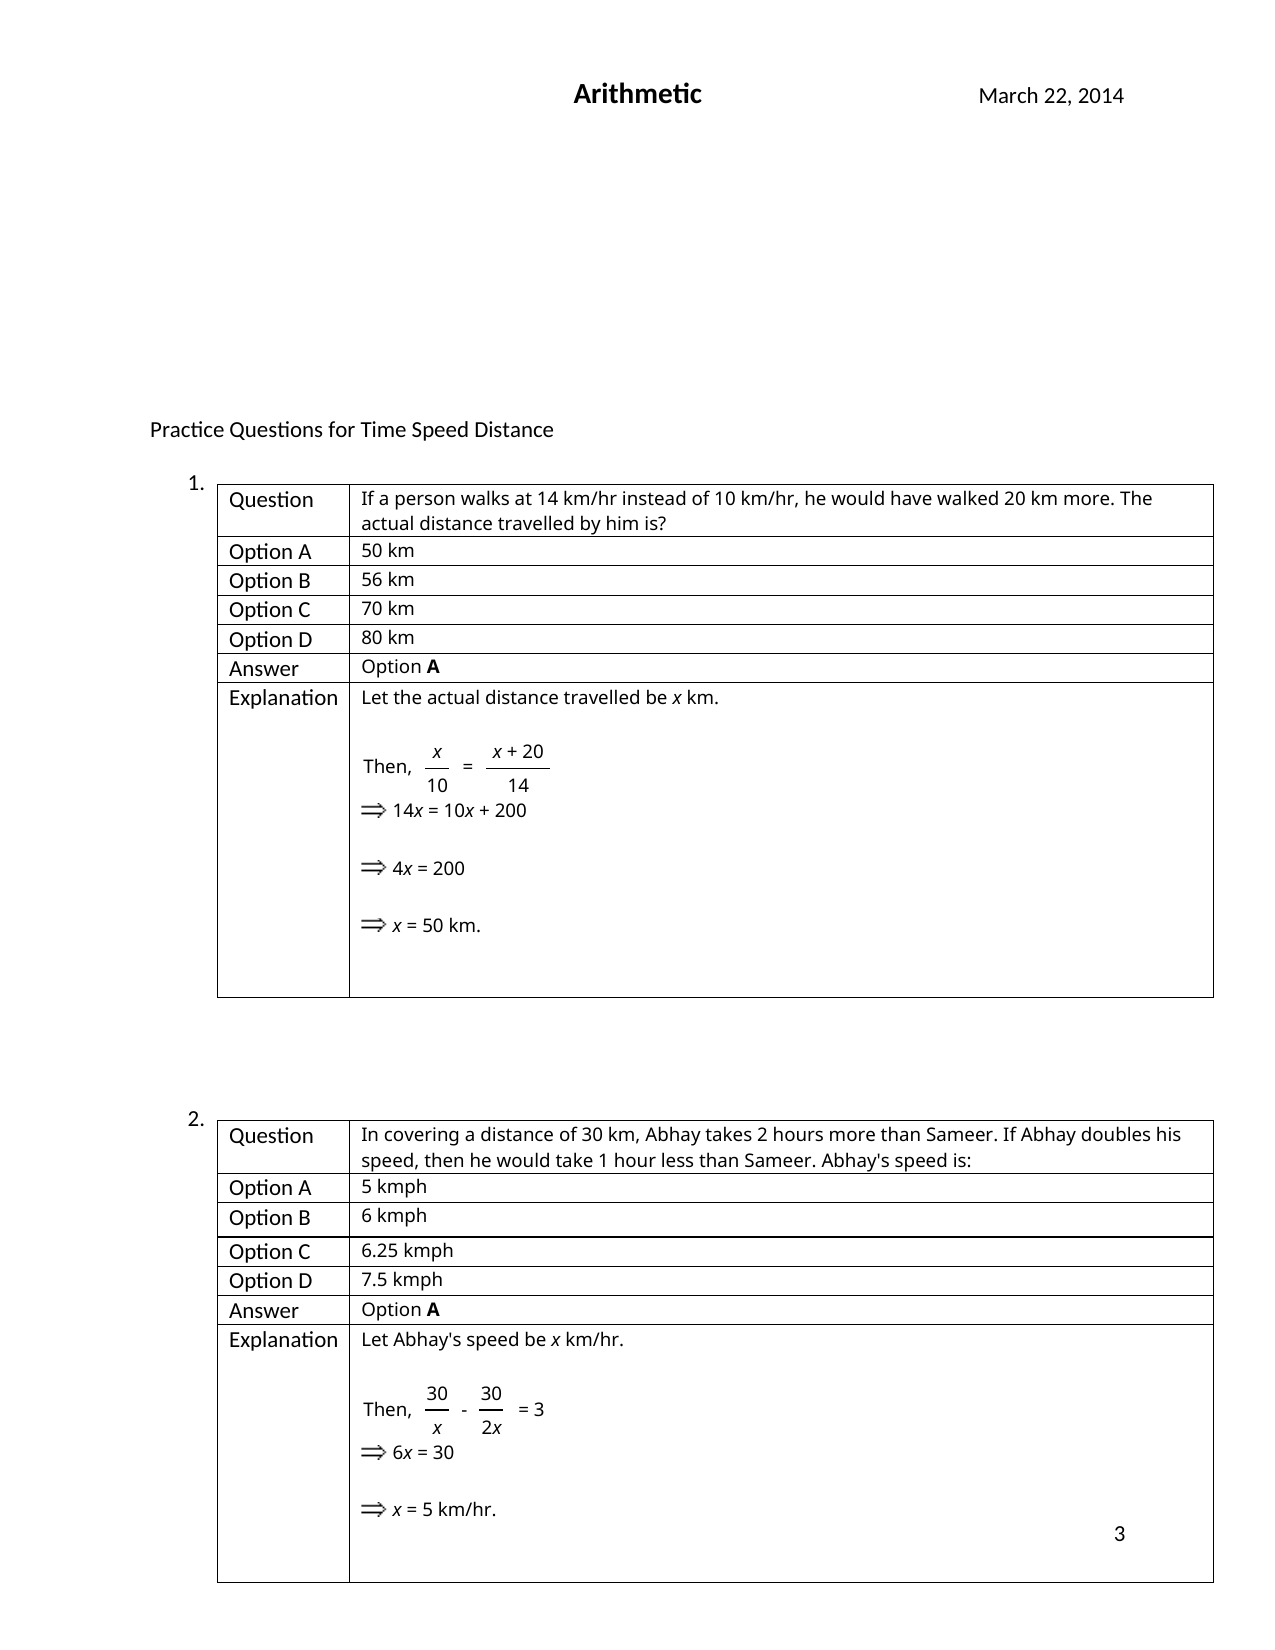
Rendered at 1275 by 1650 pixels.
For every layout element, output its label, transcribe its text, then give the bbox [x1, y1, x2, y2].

table_cell Option C [218, 1238, 349, 1266]
table_cell 70 km [350, 596, 1213, 624]
table_cell 50 km [350, 537, 1213, 565]
table_cell Answer [218, 654, 349, 682]
table_cell Option A [218, 1174, 349, 1202]
table_cell 6 kmph [350, 1203, 1213, 1236]
table_cell Explanation [218, 683, 349, 997]
table_header If a person walks at 14 km/hr instead of 10 km/hr, he would have walked 20 km more. The actual distance travelled by him is? [666, 485, 1213, 536]
picture [361, 803, 388, 818]
table_header Question [218, 485, 349, 536]
table_cell Option A [350, 654, 1213, 682]
text Practice Questions for Time Speed Distance [150, 415, 1125, 443]
table_cell Let Abhay's speed be x km/hr. 6x = 30 x = 5 km/hr. [350, 1325, 1213, 1582]
picture [361, 860, 388, 875]
table_cell Option A [350, 1296, 1213, 1324]
table_cell Option B [218, 1203, 349, 1236]
table_header In covering a distance of 30 km, Abhay takes 2 hours more than Sameer. If Abhay doubles his speed, then he would take 1 hour less than Sameer. Abhay's speed is: [972, 1121, 1213, 1172]
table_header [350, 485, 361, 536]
picture [361, 1502, 388, 1517]
table_cell Option C [218, 596, 349, 624]
picture [361, 1445, 388, 1460]
table_cell 80 km [350, 625, 1213, 653]
table_cell Option A [218, 537, 349, 565]
table_cell 7.5 kmph [350, 1267, 1213, 1295]
table_cell Option D [218, 1267, 349, 1295]
table_cell 5 kmph [350, 1174, 1213, 1202]
table_cell Answer [218, 1296, 349, 1324]
table_cell Option D [218, 625, 349, 653]
table_cell 6.25 kmph [350, 1238, 1213, 1266]
table_cell Option B [218, 566, 349, 594]
picture [361, 918, 388, 932]
table_header Question [218, 1121, 349, 1172]
table_cell 56 km [350, 566, 1213, 594]
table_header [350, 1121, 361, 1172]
table_cell Explanation [218, 1325, 349, 1582]
table_cell Let the actual distance travelled be x km. 14x = 10x + 200 4x = 200 x = 50 km. [350, 683, 1213, 997]
